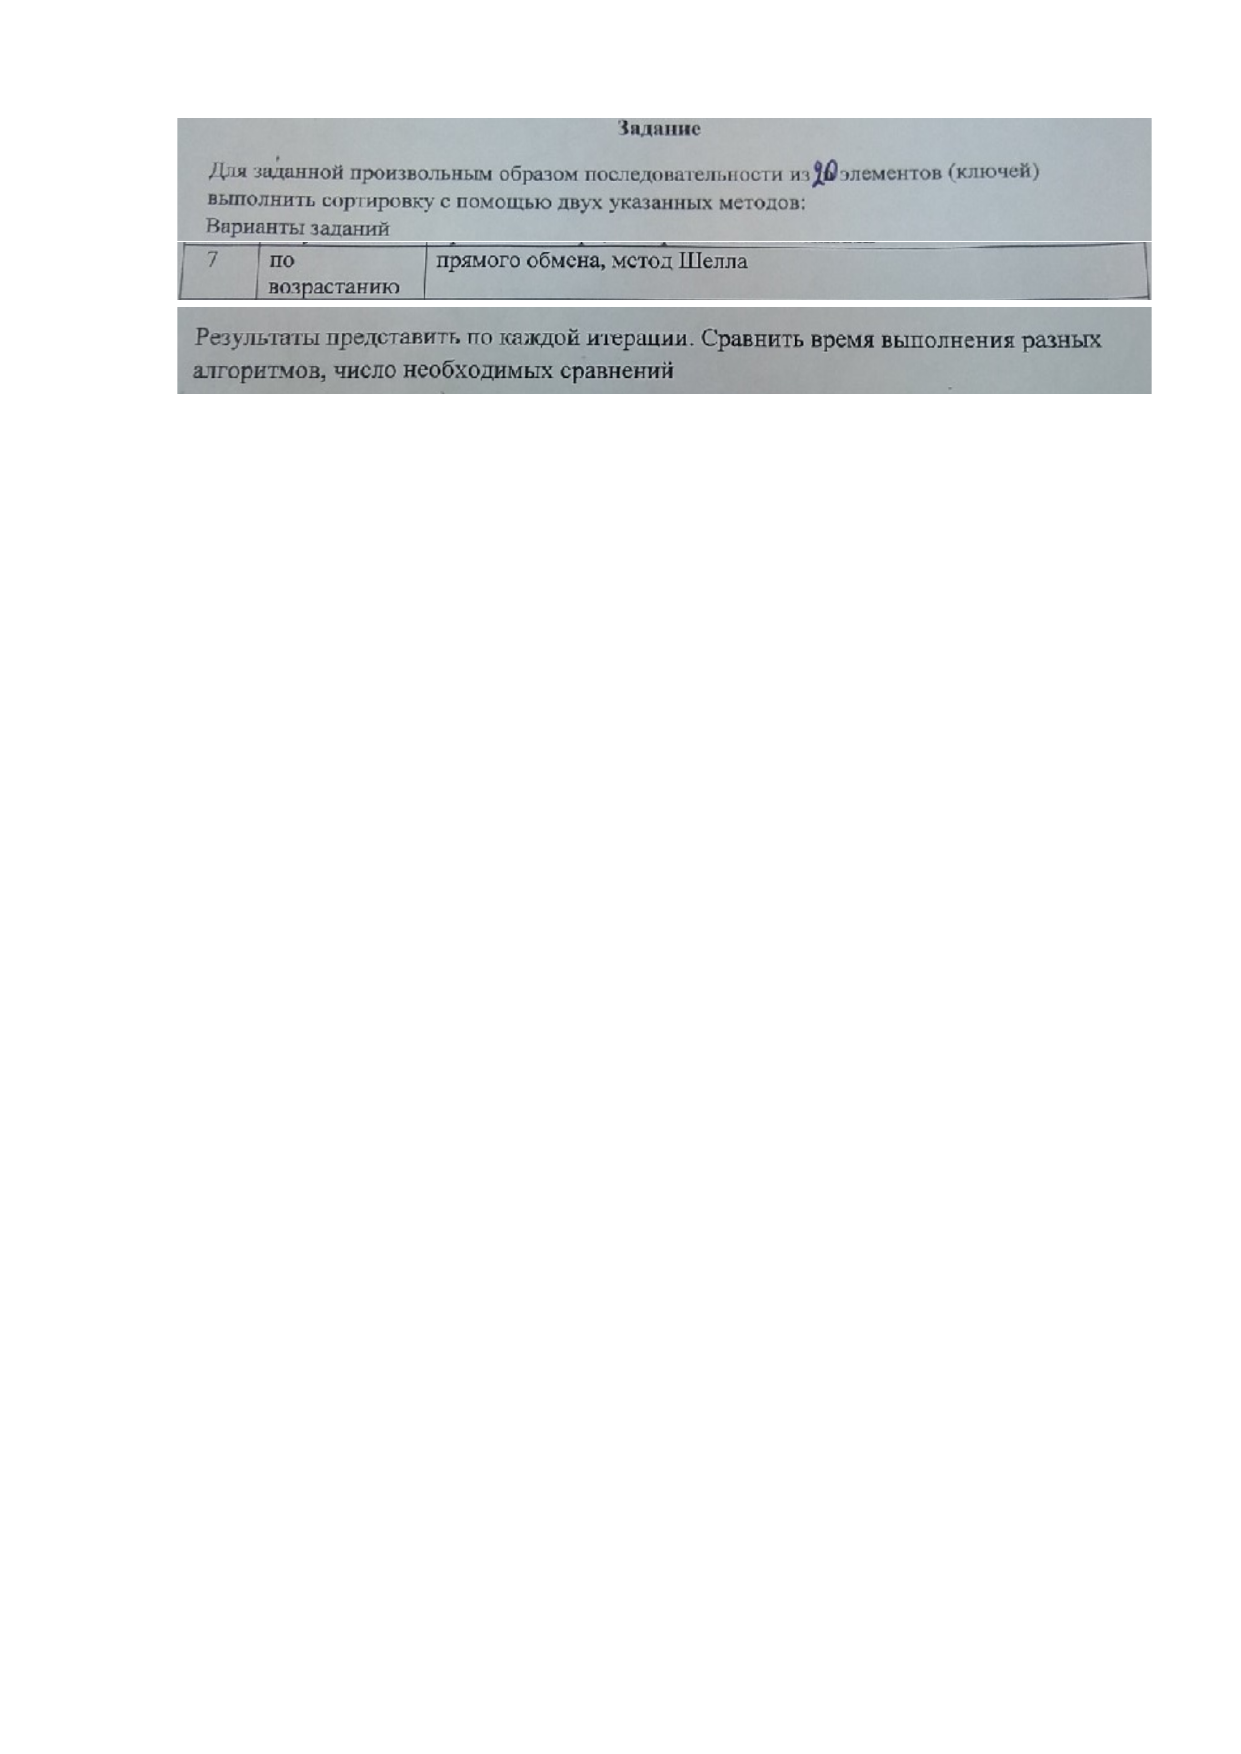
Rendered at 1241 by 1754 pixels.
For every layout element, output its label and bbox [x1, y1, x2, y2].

picture [177, 118, 1152, 241]
picture [177, 242, 1152, 300]
picture [177, 307, 1152, 394]
